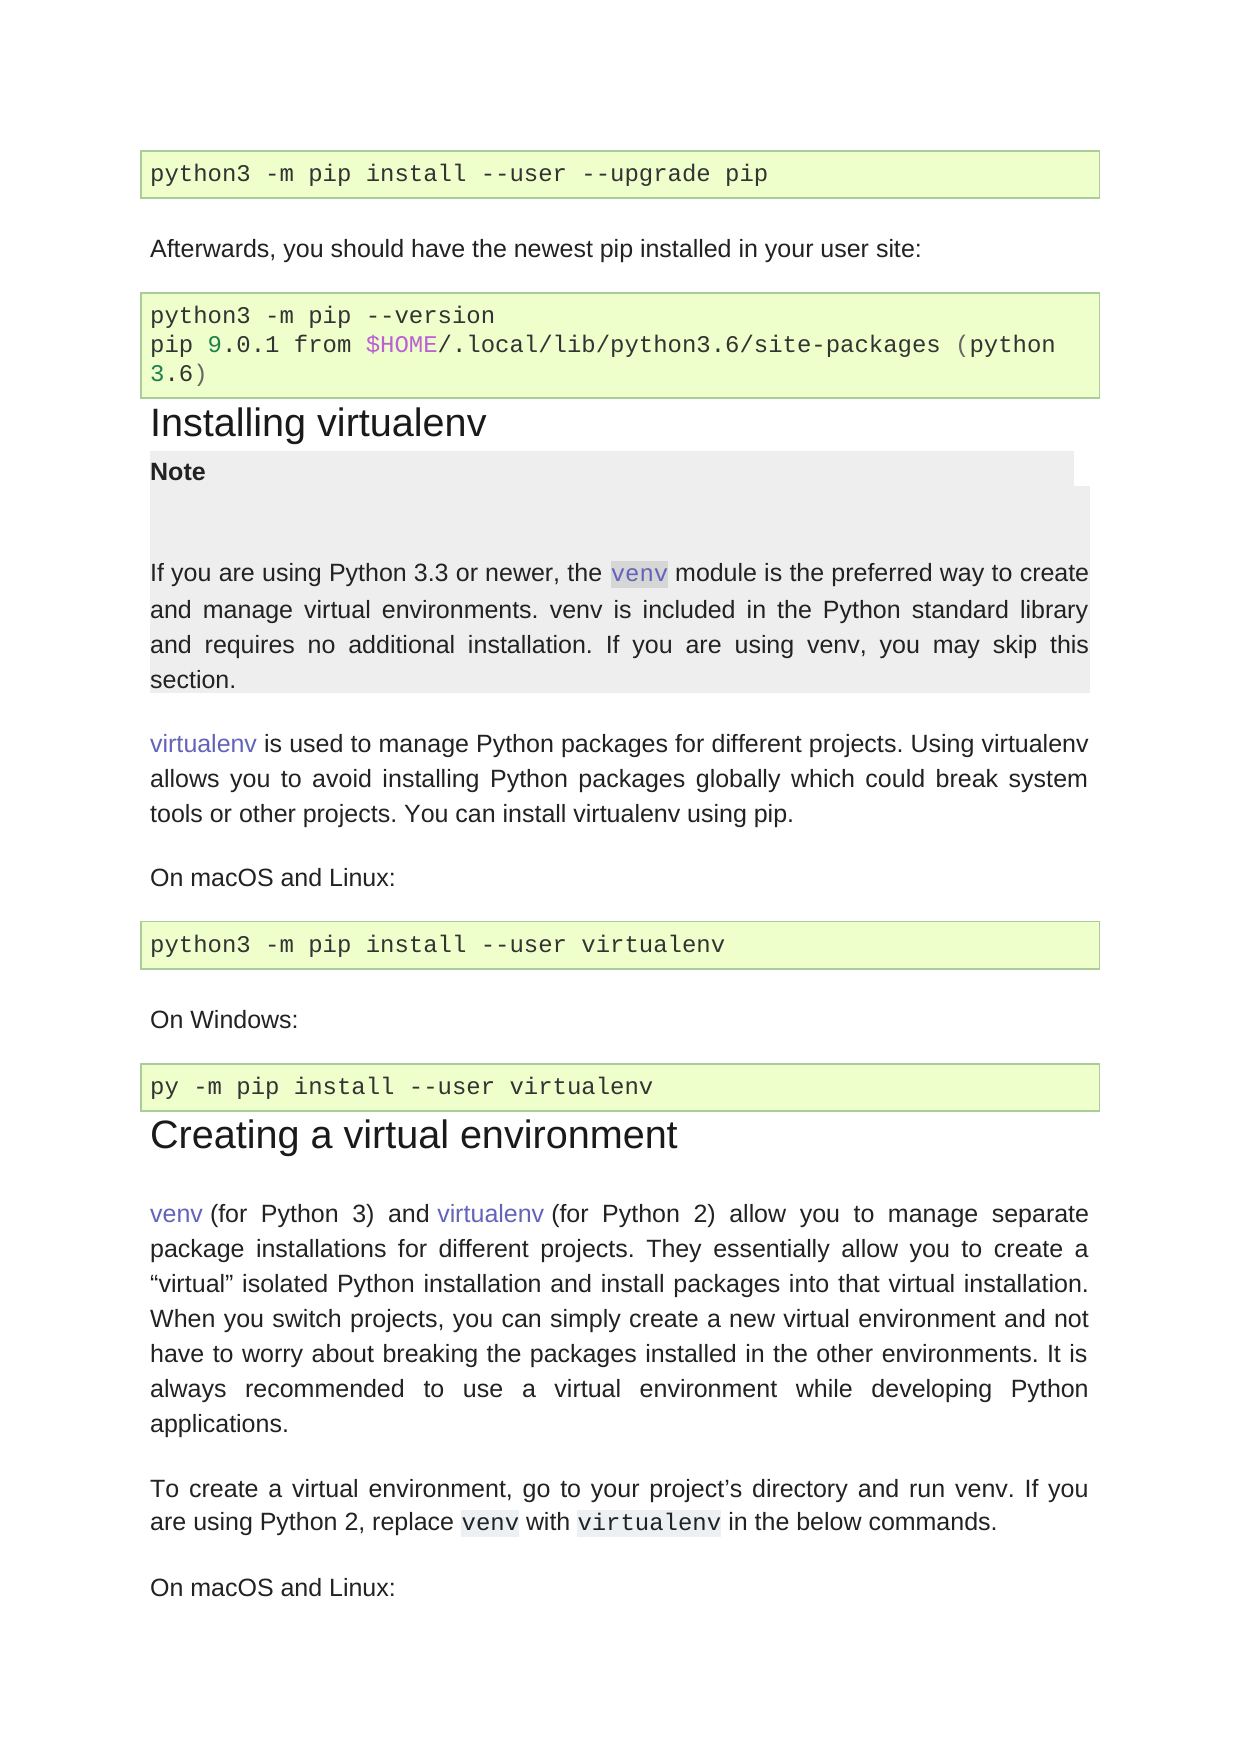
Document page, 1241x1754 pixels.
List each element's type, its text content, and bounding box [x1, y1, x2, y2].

subtitle Installing virtualenv [150, 399, 1090, 444]
text virtualenv is used to manage Python packages for different projects. Using virtualenv allows you to avoid installing Python packages globally which could break system tools or other projects. You can install virtualenv using pip. [150, 722, 1090, 827]
text venv (for Python 3) and virtualenv (for Python 2) allow you to manage separate package installations for different projects. They essentially allow you to create a “virtual” isolated Python installation and install packages into that virtual installation. When you switch projects, you can simply create a new virtual environment and not have to worry about breaking the packages installed in the other environments. It is always recommended to use a virtual environment while developing Python applications. [150, 1193, 1090, 1438]
text python3 -m pip install --user virtualenv [142, 922, 1099, 968]
text On Windows: [150, 999, 1090, 1034]
text On macOS and Linux: [150, 1567, 1090, 1602]
text python3 -m pip install --user --upgrade pip [142, 152, 1099, 197]
text python3 -m pip --version [142, 294, 1099, 321]
text pip 9.0.1 from $HOME/.local/lib/python3.6/site-packages (python 3.6) [142, 321, 1099, 397]
text To create a virtual environment, go to your project’s directory and run venv. If you are using Python 2, replace venv with virtualenv in the below commands. [150, 1467, 1090, 1537]
text py -m pip install --user virtualenv [142, 1065, 1099, 1110]
text Afterwards, you should have the newest pip installed in your user site: [150, 228, 1090, 263]
subtitle Creating a virtual environment [150, 1112, 1090, 1157]
text If you are using Python 3.3 or newer, the venv module is the preferred way to create and manage virtual environments. venv is included in the Python standard library and requires no additional installation. If you are using venv, you may skip this section. [150, 553, 1090, 693]
text On macOS and Linux: [150, 857, 1090, 892]
title Note [150, 451, 1074, 486]
